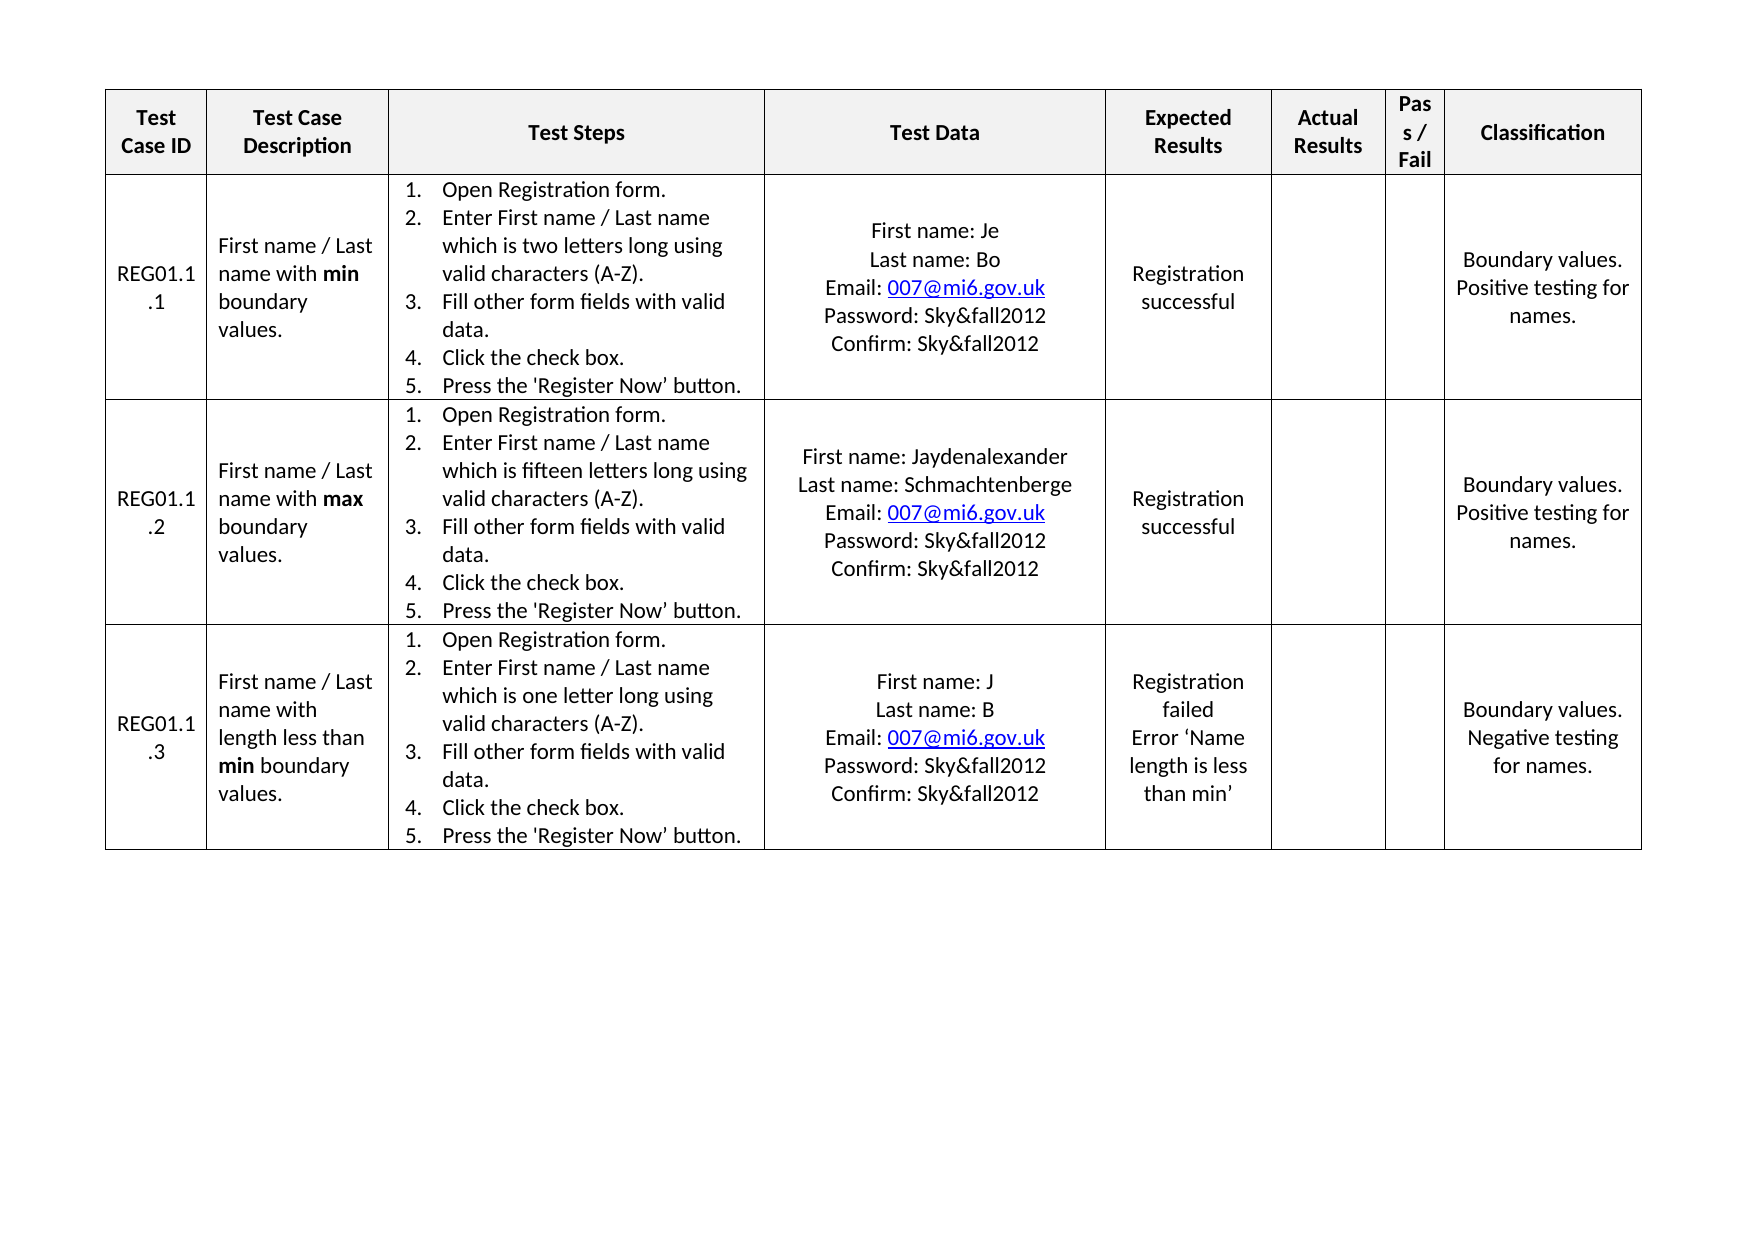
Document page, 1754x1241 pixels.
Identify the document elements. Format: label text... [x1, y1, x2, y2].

table_header Test Data [765, 90, 1105, 174]
table_cell REG01.1.2 [106, 400, 206, 624]
table_header Classification [1445, 90, 1641, 174]
table_cell Open Registration form. Enter First name / Last name which is two letters long using valid characters (A-Z). Fill other form fields with valid data. Click the check box. Press the 'Register Now’ button. [389, 175, 764, 399]
table_cell [1272, 175, 1385, 399]
table_cell [1386, 175, 1444, 399]
table_cell Registration successful [1106, 400, 1271, 624]
table_cell First name: Je Last name: Bo Email: 007@mi6.gov.uk Password: Sky&fall2012 Confirm: Sky&fall2012 [765, 175, 1105, 399]
table_cell First name: J Last name: B Email: 007@mi6.gov.uk Password: Sky&fall2012 Confirm: Sky&fall2012 [765, 625, 1105, 849]
table_cell REG01.1.1 [106, 175, 206, 399]
table_cell [1386, 625, 1444, 849]
table_header Test Case Description [207, 90, 388, 174]
table_header Test Case ID [106, 90, 206, 174]
table_cell [1272, 400, 1385, 624]
table_cell Registration successful [1106, 175, 1271, 399]
table_cell Registration failed Error ‘Name length is less than min’ [1106, 625, 1271, 849]
table_header Actual Results [1272, 90, 1385, 174]
table_cell Open Registration form. Enter First name / Last name which is one letter long using valid characters (A-Z). Fill other form fields with valid data. Click the check box. Press the 'Register Now’ button. [389, 625, 764, 849]
table_cell First name: Jaydenalexander Last name: Schmachtenberge Email: 007@mi6.gov.uk Password: Sky&fall2012 Confirm: Sky&fall2012 [765, 400, 1105, 624]
table_cell Open Registration form. Enter First name / Last name which is fifteen letters long using valid characters (A-Z). Fill other form fields with valid data. Click the check box. Press the 'Register Now’ button. [389, 400, 764, 624]
table_cell Boundary values. Positive testing for names. [1445, 175, 1641, 399]
table_cell First name / Last name with min boundary values. [207, 175, 388, 399]
table_cell Boundary values. Positive testing for names. [1445, 400, 1641, 624]
table_header Expected Results [1106, 90, 1271, 174]
table_cell First name / Last name with length less than min boundary values. [207, 625, 388, 849]
table_cell First name / Last name with max boundary values. [207, 400, 388, 624]
table_header Test Steps [389, 90, 764, 174]
table_cell REG01.1.3 [106, 625, 206, 849]
table_cell [1386, 400, 1444, 624]
table_cell [1272, 625, 1385, 849]
table_header Pass / Fail [1386, 90, 1444, 174]
table_cell Boundary values. Negative testing for names. [1445, 625, 1641, 849]
